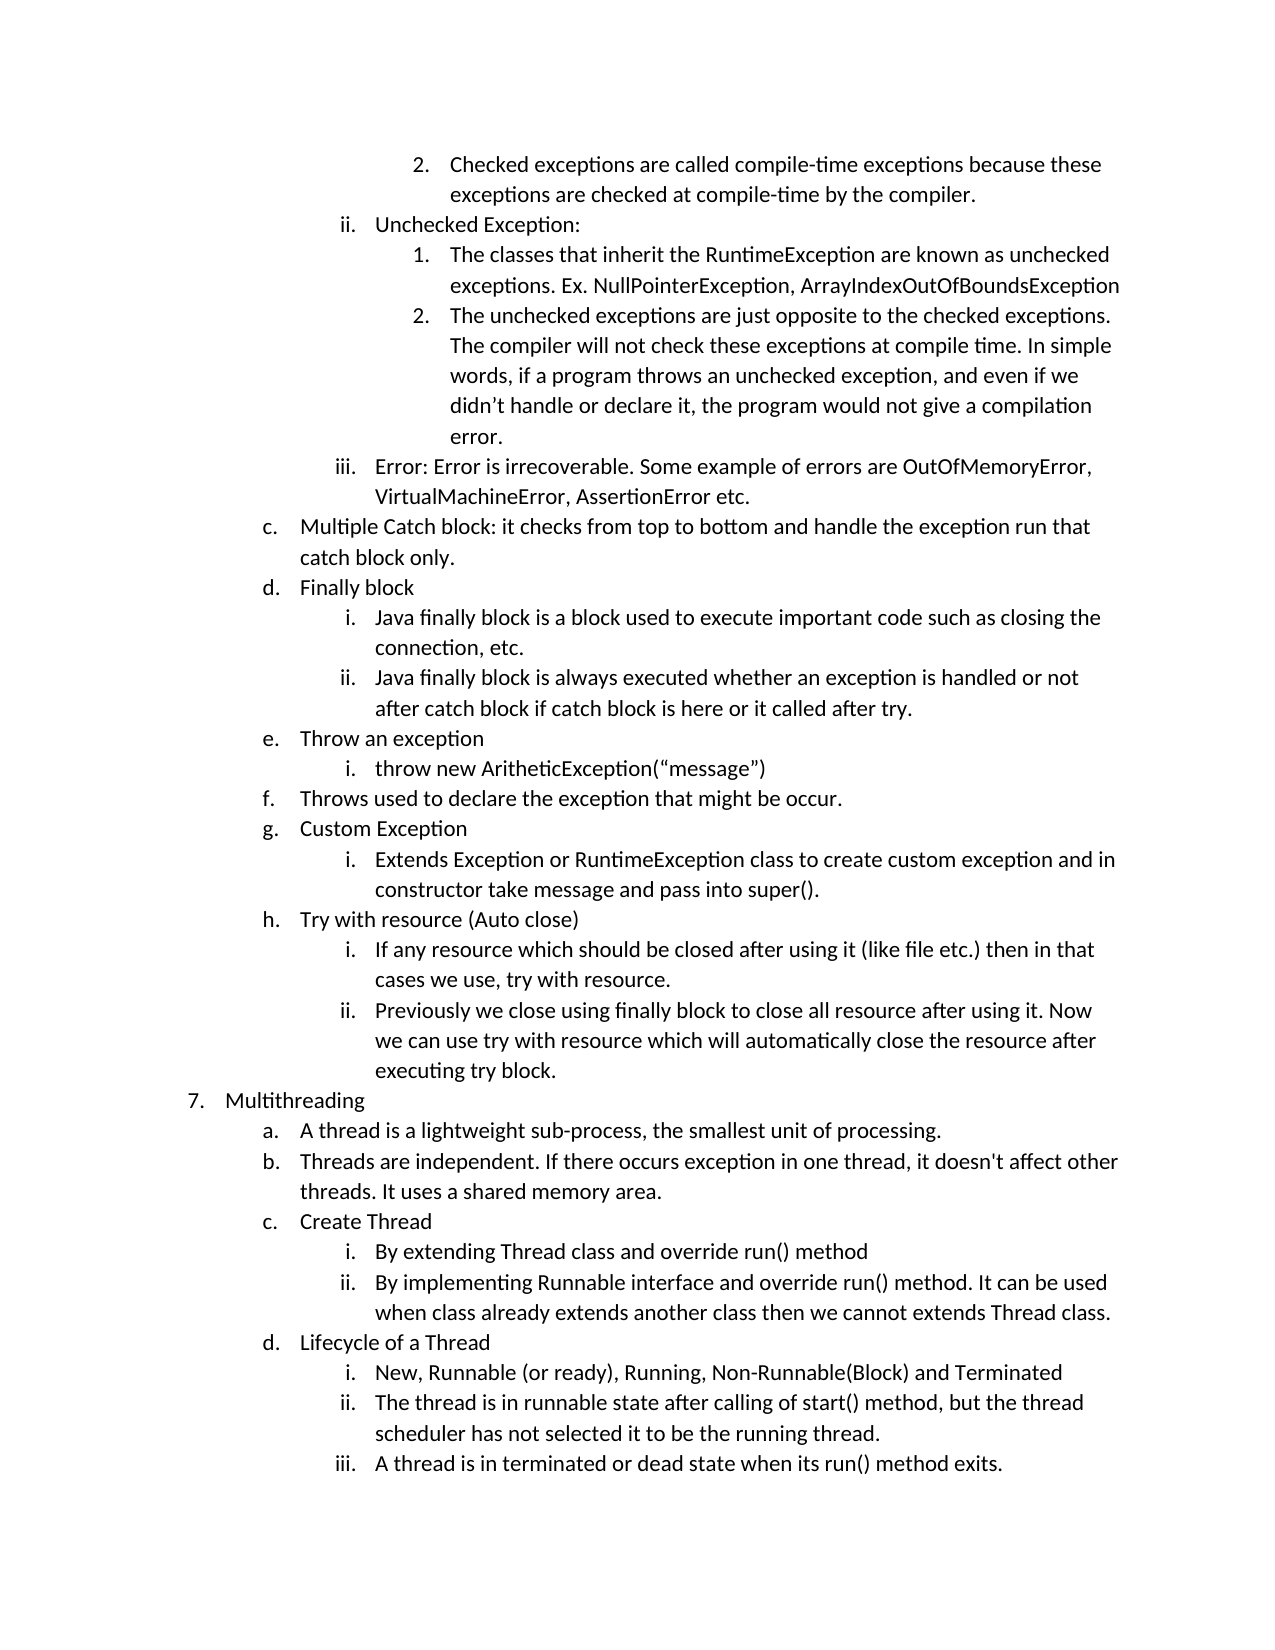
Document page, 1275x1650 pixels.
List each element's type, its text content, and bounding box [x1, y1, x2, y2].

list Error: Error is irrecoverable. Some example of errors are OutOfMemoryError, VirtualMachineError, AssertionError etc. [356, 452, 1125, 510]
list By extending Thread class and override run() method [356, 1237, 1125, 1266]
list A thread is a lightweight sub-process, the smallest unit of processing. [262, 1117, 1125, 1145]
list Java finally block is always executed whether an exception is handled or not after catch block if catch block is here or it called after try. [356, 663, 1125, 722]
list By implementing Runnable interface and override run() method. It can be used when class already extends another class then we cannot extends Thread class. [356, 1268, 1125, 1326]
list Throw an exception [262, 724, 1125, 752]
list Multithreading [187, 1086, 1125, 1114]
list New, Runnable (or ready), Running, Non-Runnable(Block) and Terminated [356, 1358, 1125, 1386]
list Checked exceptions are called compile-time exceptions because these exceptions are checked at compile-time by the compiler. [412, 150, 1125, 208]
list Unchecked Exception: [356, 210, 1125, 238]
list throw new AritheticException(“message”) [356, 754, 1125, 782]
list Java finally block is a block used to execute important code such as closing the connection, etc. [356, 603, 1125, 661]
list Lifecycle of a Thread [262, 1328, 1125, 1356]
list A thread is in terminated or dead state when its run() method exits. [356, 1449, 1125, 1477]
list Threads are independent. If there occurs exception in one thread, it doesn't affect other threads. It uses a shared memory area. [262, 1147, 1125, 1205]
list The classes that inherit the RuntimeException are known as unchecked exceptions. Ex. NullPointerException, ArrayIndexOutOfBoundsException [412, 241, 1125, 299]
list Previously we close using finally block to close all resource after using it. Now we can use try with resource which will automatically close the resource after executing try block. [356, 996, 1125, 1084]
list The unchecked exceptions are just opposite to the checked exceptions. The compiler will not check these exceptions at compile time. In simple words, if a program throws an unchecked exception, and even if we didn’t handle or declare it, the program would not give a compilation error. [412, 301, 1125, 450]
list Try with resource (Auto close) [262, 905, 1125, 933]
list Create Thread [262, 1207, 1125, 1235]
list Custom Exception [262, 814, 1125, 843]
list If any resource which should be closed after using it (like file etc.) then in that cases we use, try with resource. [356, 935, 1125, 994]
list The thread is in runnable state after calling of start() method, but the thread scheduler has not selected it to be the running thread. [356, 1388, 1125, 1447]
list Multiple Catch block: it checks from top to bottom and handle the exception run that catch block only. [262, 512, 1125, 571]
list Extends Exception or RuntimeException class to create custom exception and in constructor take message and pass into super(). [356, 845, 1125, 903]
list Throws used to declare the exception that might be occur. [262, 784, 1125, 812]
list Finally block [262, 573, 1125, 601]
